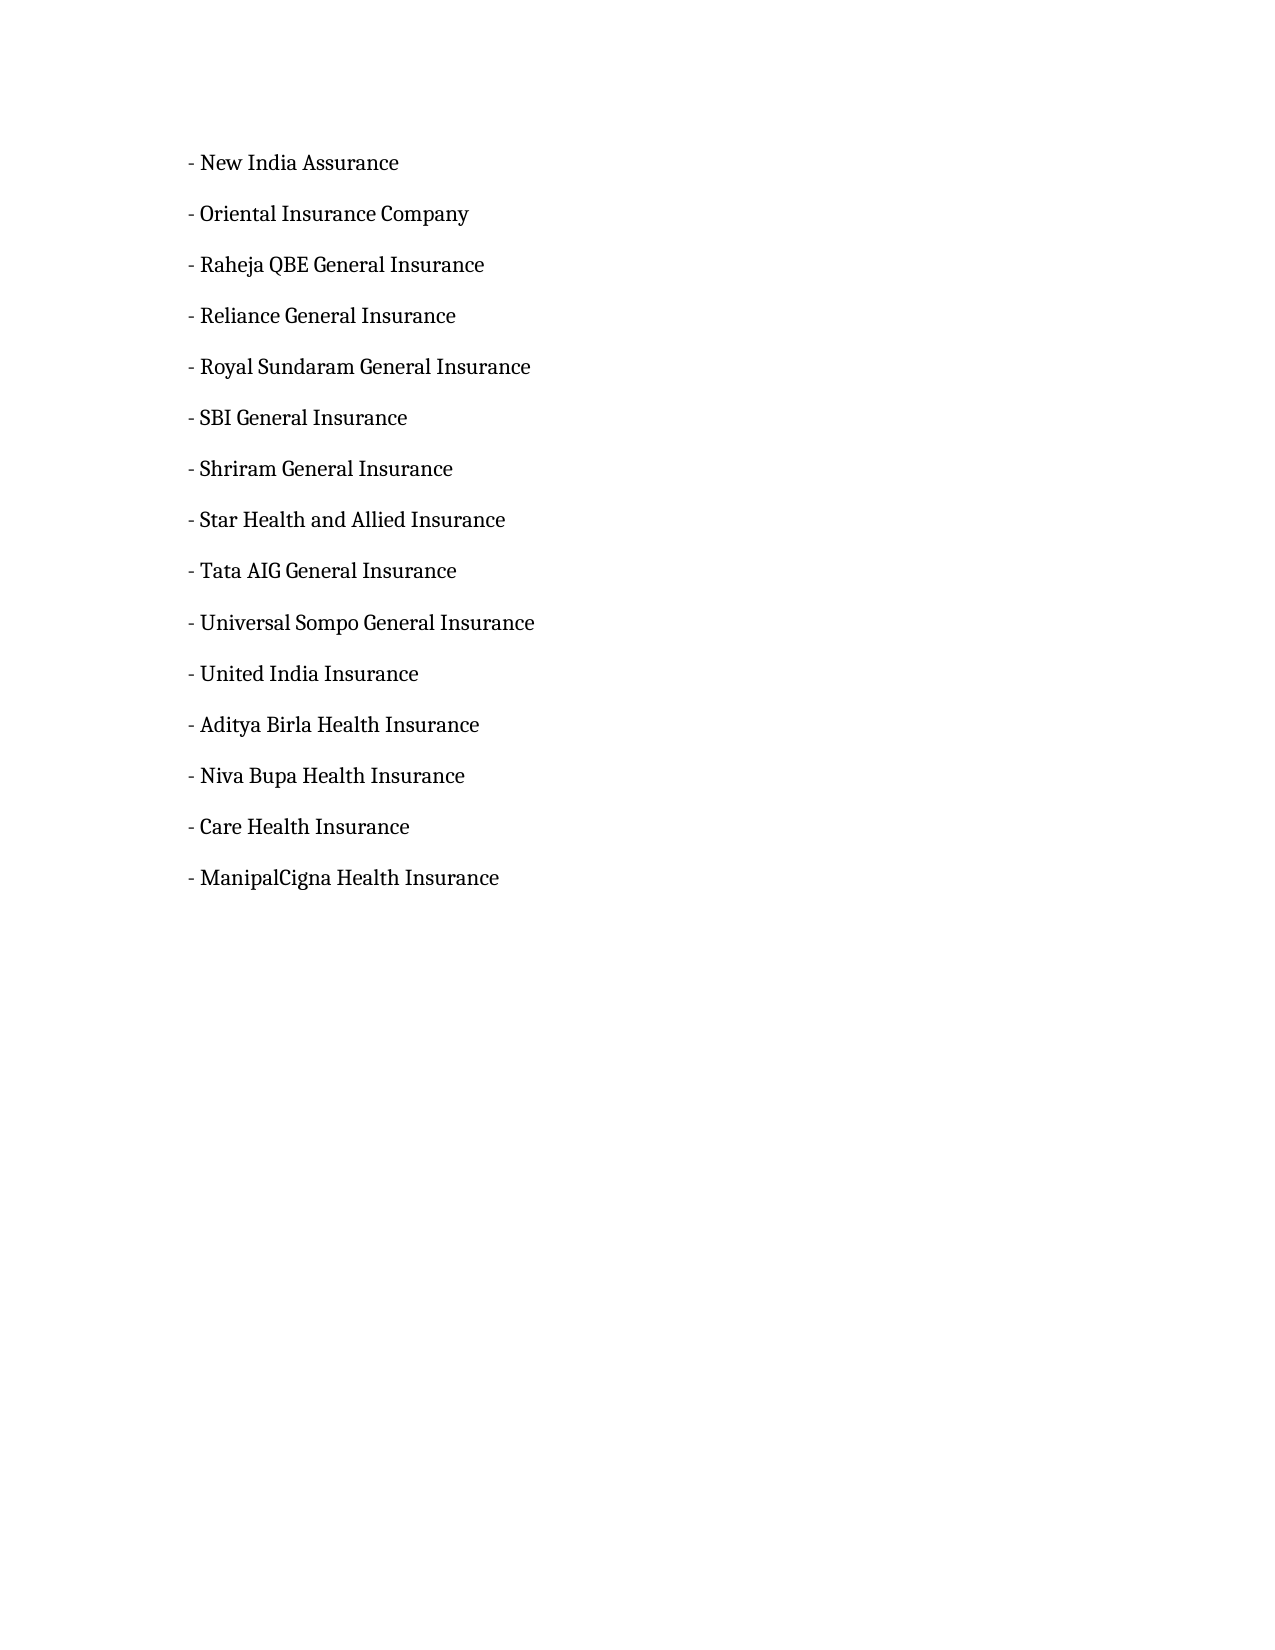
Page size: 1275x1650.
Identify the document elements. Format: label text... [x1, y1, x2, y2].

text - ManipalCigna Health Insurance [187, 864, 1087, 891]
text - New India Assurance [187, 150, 1087, 176]
text - Reliance General Insurance [187, 303, 1087, 329]
text - United India Insurance [187, 660, 1087, 687]
text - Care Health Insurance [187, 813, 1087, 840]
text - Shriram General Insurance [187, 456, 1087, 483]
text - Star Health and Allied Insurance [187, 507, 1087, 534]
text - SBI General Insurance [187, 405, 1087, 432]
text - Niva Bupa Health Insurance [187, 762, 1087, 789]
text - Oriental Insurance Company [187, 201, 1087, 227]
text - Raheja QBE General Insurance [187, 252, 1087, 278]
text - Universal Sompo General Insurance [187, 609, 1087, 636]
text - Tata AIG General Insurance [187, 558, 1087, 585]
text - Royal Sundaram General Insurance [187, 354, 1087, 381]
text - Aditya Birla Health Insurance [187, 711, 1087, 738]
